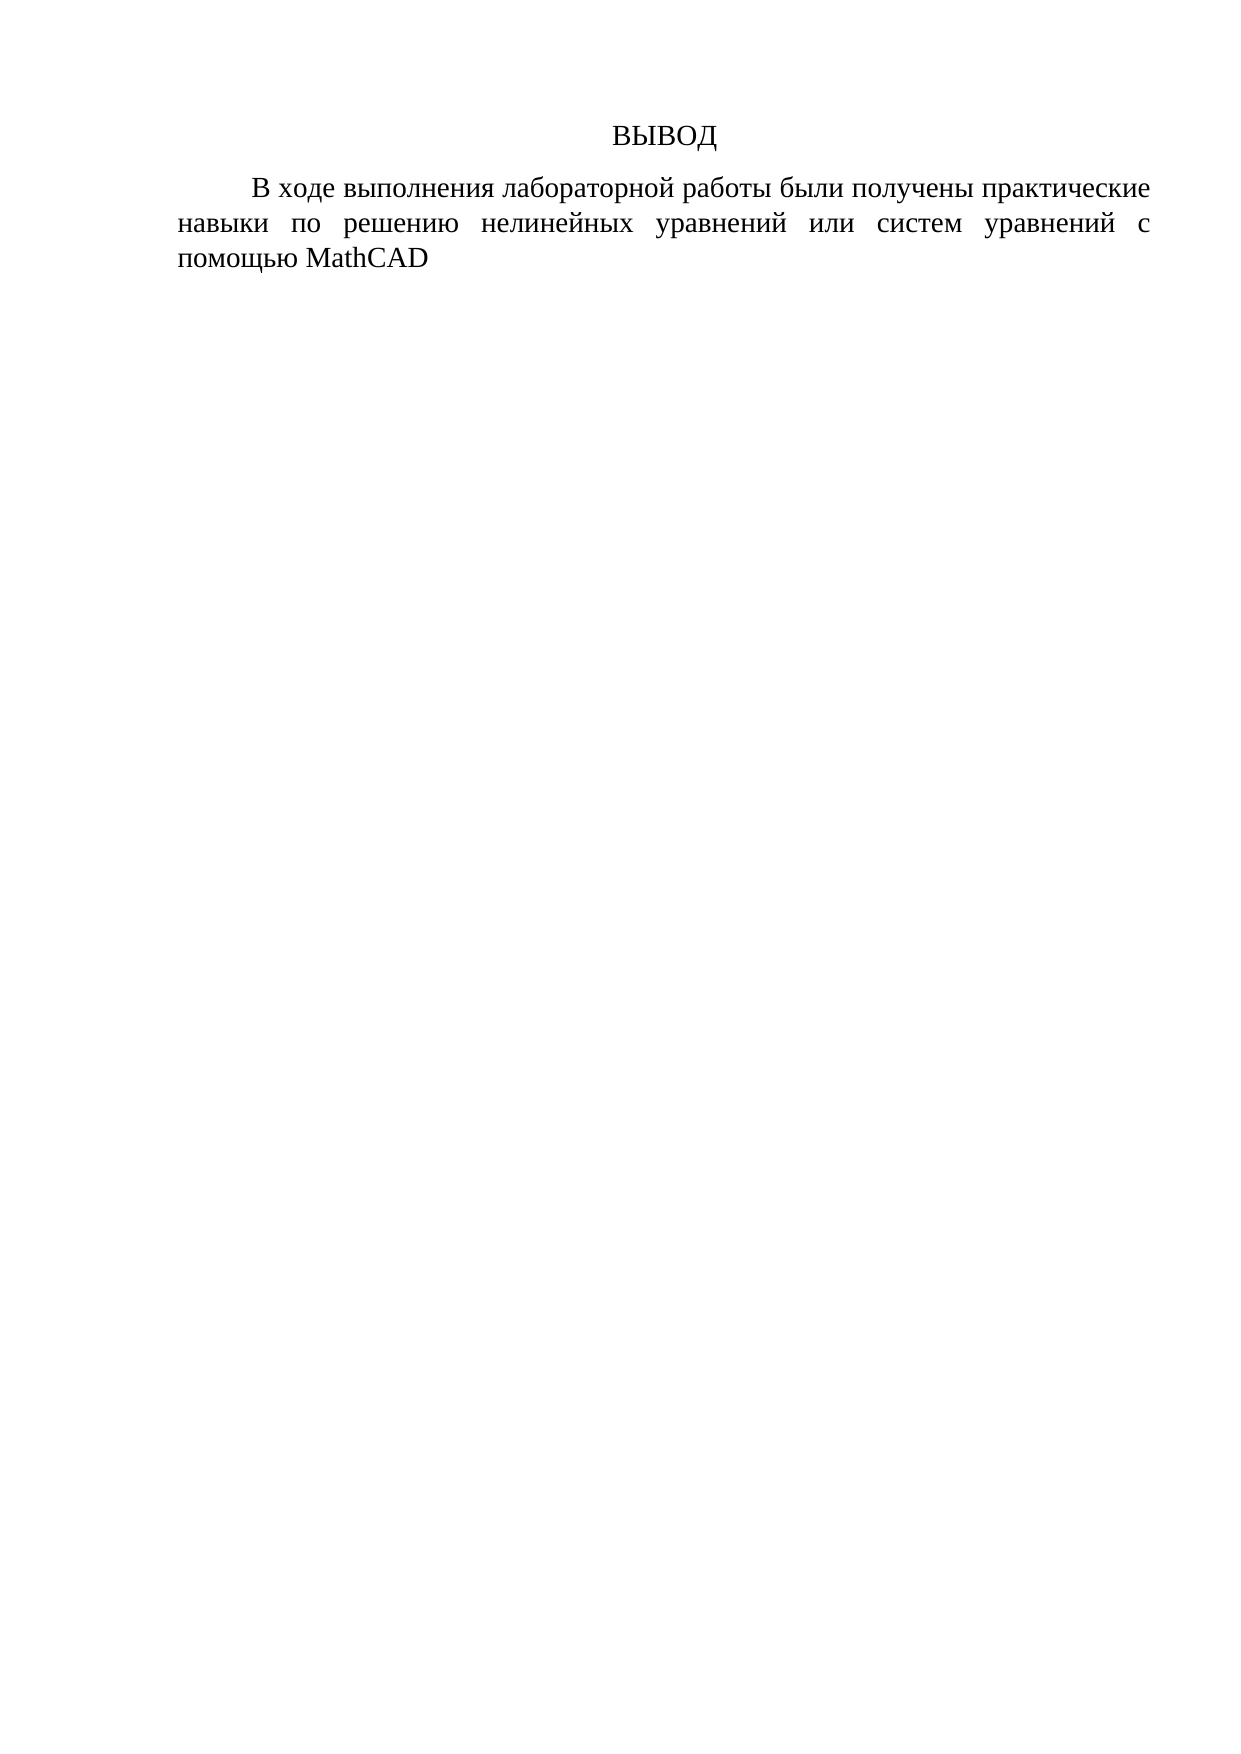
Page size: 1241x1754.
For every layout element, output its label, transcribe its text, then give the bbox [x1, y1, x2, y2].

text ВЫВОД [177, 118, 1152, 152]
text В ходе выполнения лабораторной работы были получены практические навыки по решению нелинейных уравнений или систем уравнений с помощью MathCAD [177, 170, 1152, 274]
